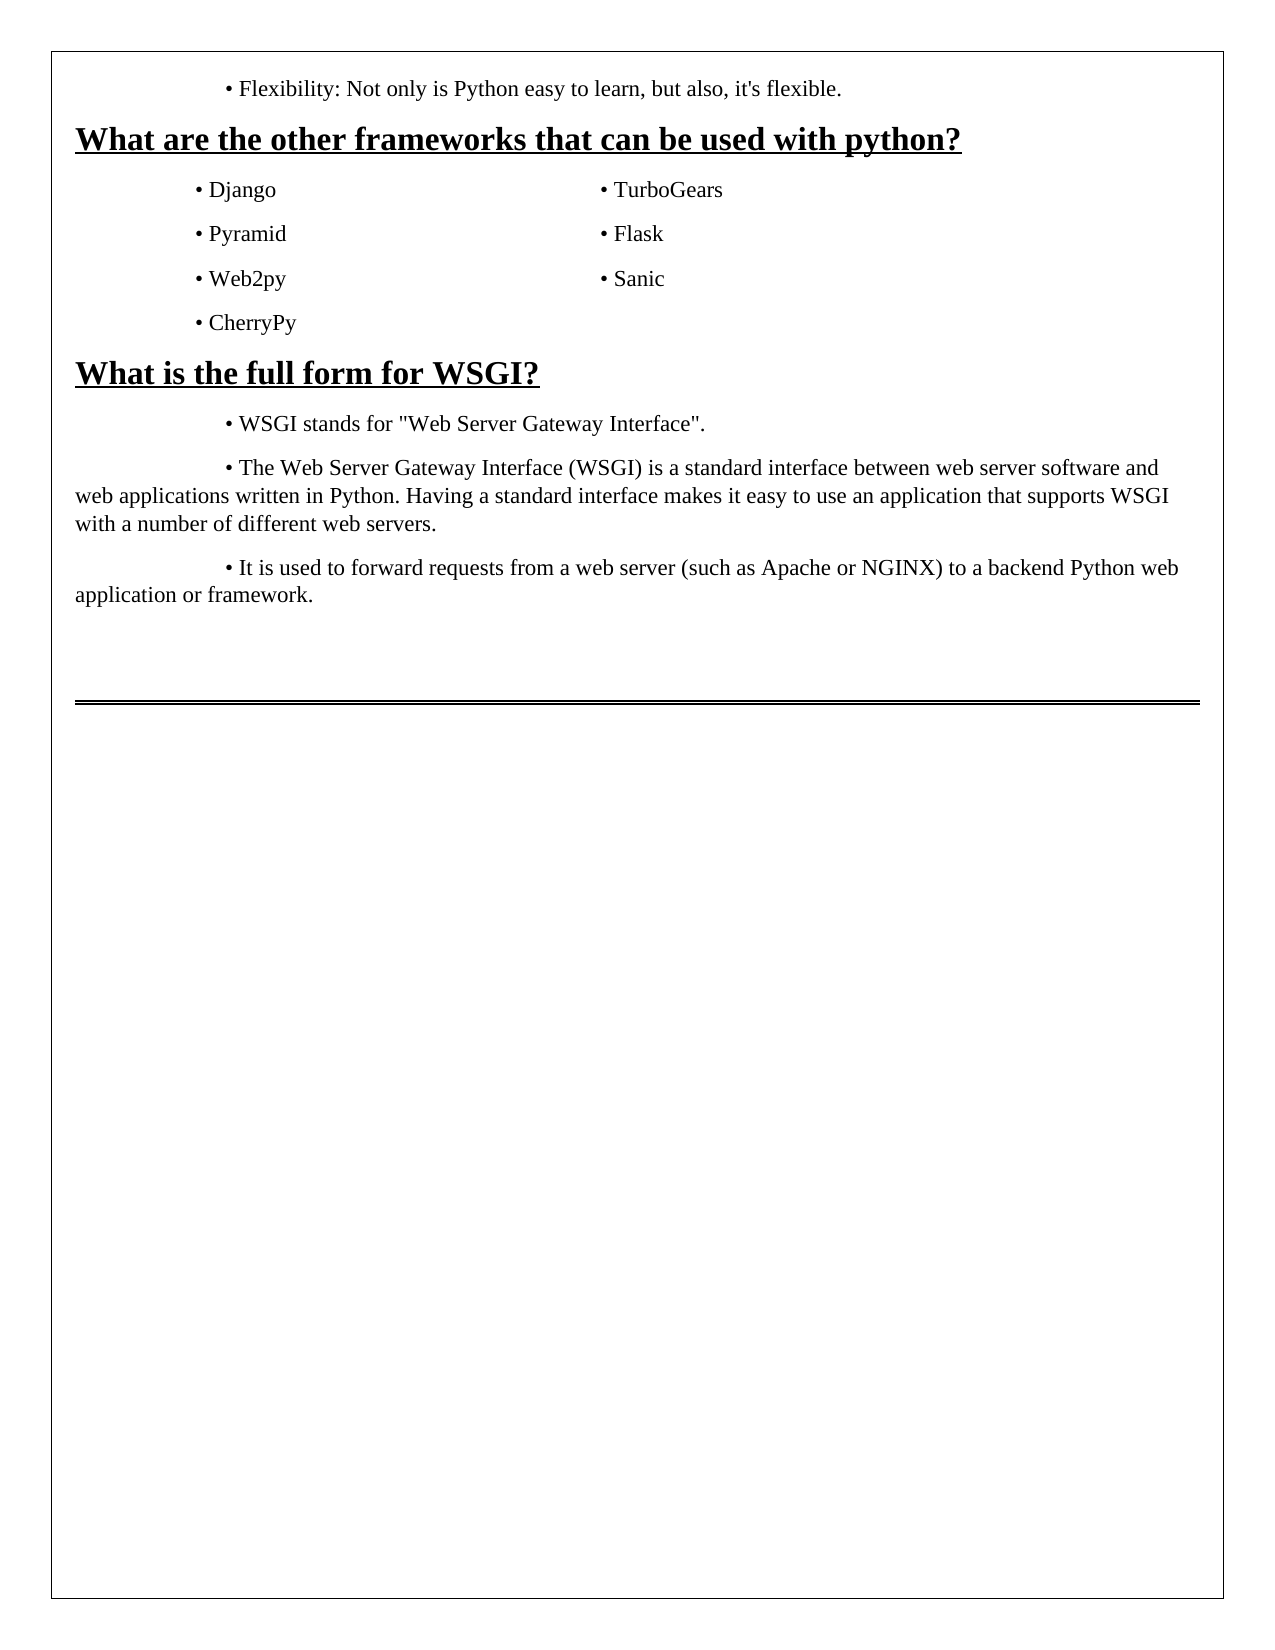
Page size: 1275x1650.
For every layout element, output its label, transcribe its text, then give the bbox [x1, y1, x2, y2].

text • WSGI stands for "Web Server Gateway Interface". [75, 410, 1200, 436]
text • CherryPy [75, 309, 1200, 335]
text What are the other frameworks that can be used with python? [75, 119, 1200, 158]
text • Django • TurboGears [75, 176, 1200, 202]
text What is the full form for WSGI? [75, 353, 1200, 392]
text • Web2py • Sanic [75, 265, 1200, 291]
text • Flexibility: Not only is Python easy to learn, but also, it's flexible. [75, 75, 1200, 101]
text • Pyramid • Flask [75, 220, 1200, 247]
text • It is used to forward requests from a web server (such as Apache or NGINX) to a backend Python web application or framework. [75, 554, 1200, 608]
text • The Web Server Gateway Interface (WSGI) is a standard interface between web server software and web applications written in Python. Having a standard interface makes it easy to use an application that supports WSGI with a number of different web servers. [75, 454, 1200, 536]
